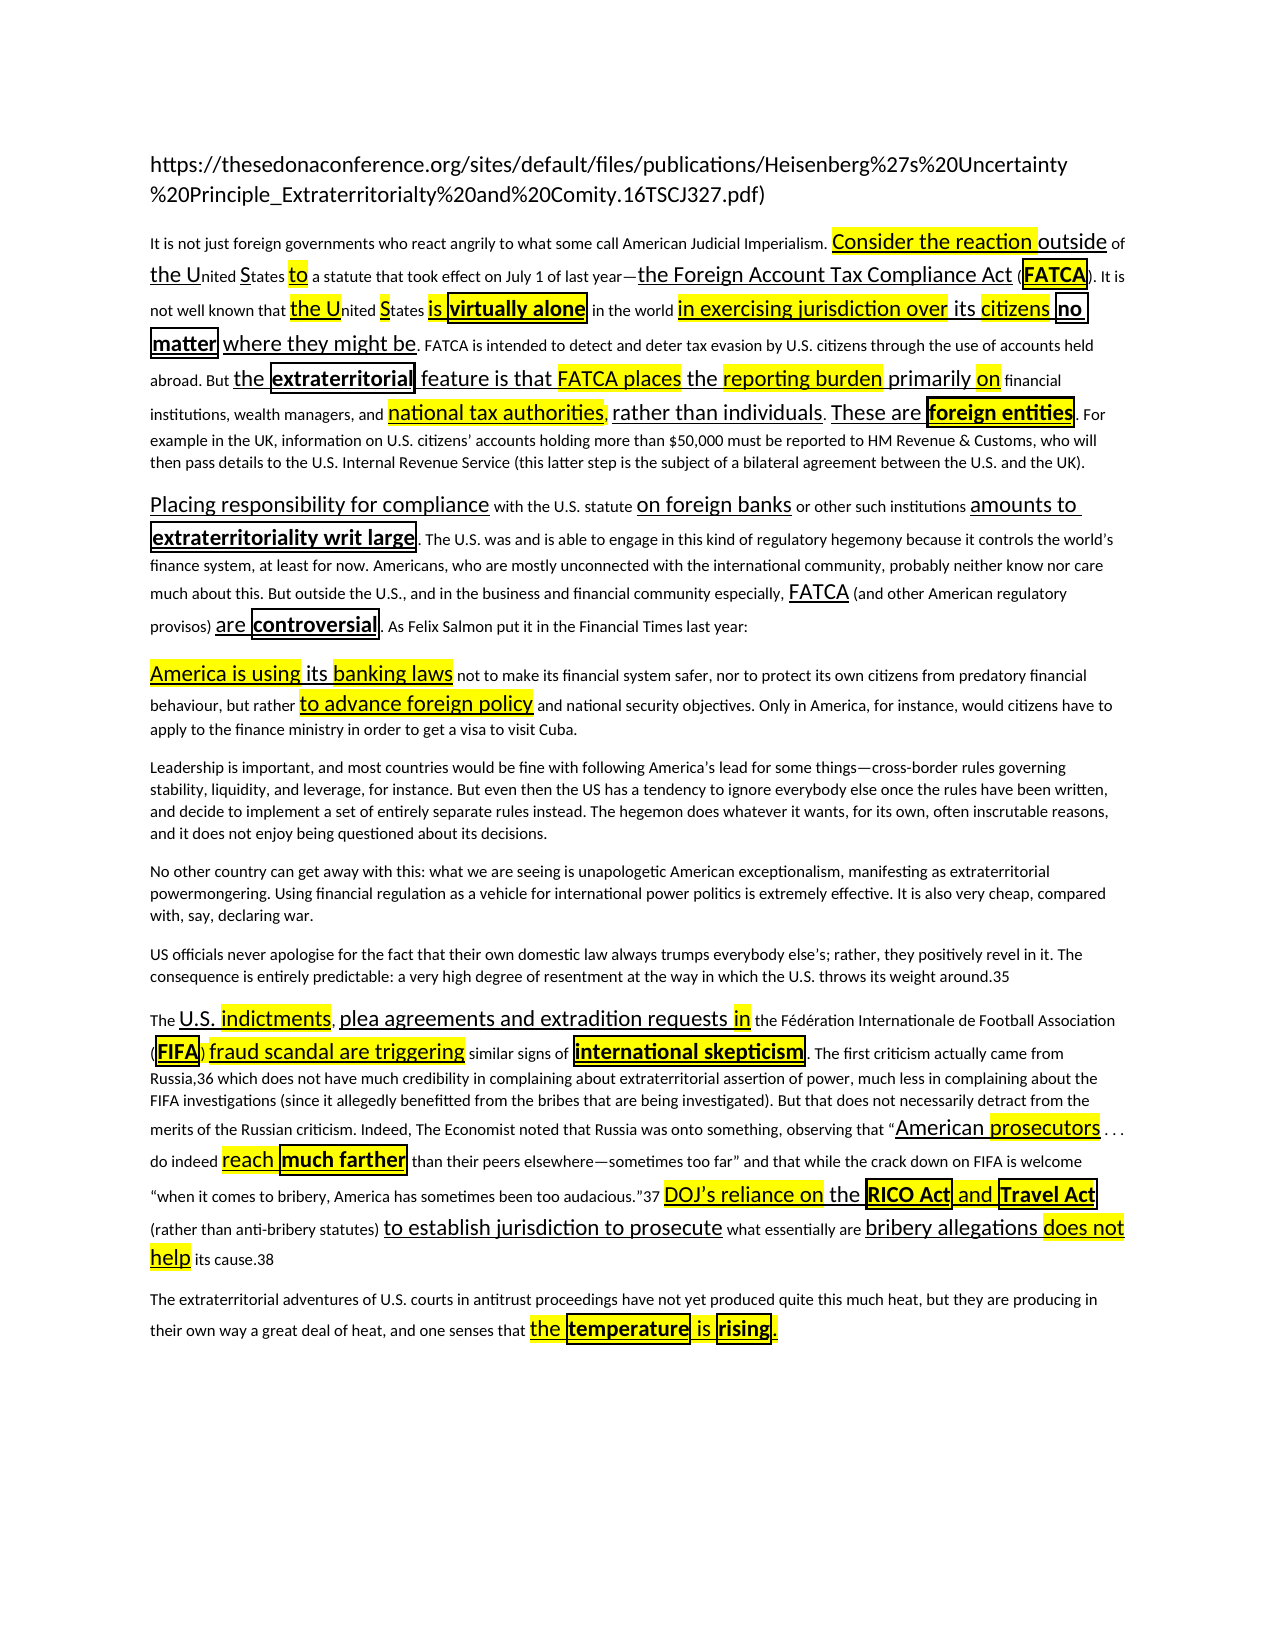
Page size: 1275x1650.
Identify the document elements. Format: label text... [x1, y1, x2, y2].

text No other country can get away with this: what we are seeing is unapologetic American exceptionalism, manifesting as extraterritorial powermongering. Using financial regulation as a vehicle for international power politics is extremely effective. It is also very cheap, compared with, say, declaring war. [150, 862, 1125, 926]
text It is not just foreign governments who react angrily to what some call American Judicial Imperialism. Consider the reaction outside of the United States to a statute that took effect on July 1 of last year—the Foreign Account Tax Compliance Act (FATCA). It is not well known that the United States is virtually alone in the world in exercising jurisdiction over its citizens no matter where they might be. FATCA is intended to detect and deter tax evasion by U.S. citizens through the use of accounts held abroad. But the extraterritorial feature is that FATCA places the reporting burden primarily on financial institutions, wealth managers, and national tax authorities, rather than individuals. These are foreign entities. For example in the UK, information on U.S. citizens’ accounts holding more than $50,000 must be reported to HM Revenue & Customs, who will then pass details to the U.S. Internal Revenue Service (this latter step is the subject of a bilateral agreement between the U.S. and the UK). [150, 227, 1125, 472]
text US officials never apologise for the fact that their own domestic law always trumps everybody else’s; rather, they positively revel in it. The consequence is entirely predictable: a very high degree of resentment at the way in which the U.S. throws its weight around.35 [150, 944, 1125, 986]
text Placing responsibility for compliance with the U.S. statute on foreign banks or other such institutions amounts to extraterritoriality writ large. The U.S. was and is able to engage in this kind of regulatory hegemony because it controls the world’s finance system, at least for now. Americans, who are mostly unconnected with the international community, probably neither know nor care much about this. But outside the U.S., and in the business and financial community especially, FATCA (and other American regulatory provisos) are controversial. As Felix Salmon put it in the Financial Times last year: [150, 491, 1125, 640]
text Leadership is important, and most countries would be fine with following America’s lead for some things—cross-border rules governing stability, liquidity, and leverage, for instance. But even then the US has a tendency to ignore everybody else once the rules have been written, and decide to implement a set of entirely separate rules instead. The hegemon does whatever it wants, for its own, often inscrutable reasons, and it does not enjoy being questioned about its decisions. [150, 757, 1125, 843]
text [150, 150, 1125, 208]
text America is using its banking laws not to make its financial system safer, nor to protect its own citizens from predatory financial behaviour, but rather to advance foreign policy and national security objectives. Only in America, for instance, would citizens have to apply to the finance ministry in order to get a visa to visit Cuba. [150, 659, 1125, 739]
text The extraterritorial adventures of U.S. courts in antitrust proceedings have not yet produced quite this much heat, but they are producing in their own way a great deal of heat, and one senses that the temperature is rising. [150, 1290, 1125, 1345]
text The U.S. indictments, plea agreements and extradition requests in the Fédération Internationale de Football Association (FIFA) fraud scandal are triggering similar signs of international skepticism. The first criticism actually came from Russia,36 which does not have much credibility in complaining about extraterritorial assertion of power, much less in complaining about the FIFA investigations (since it allegedly benefitted from the bribes that are being investigated). But that does not necessarily detract from the merits of the Russian criticism. Indeed, The Economist noted that Russia was onto something, observing that “American prosecutors . . . do indeed reach much farther than their peers elsewhere—sometimes too far” and that while the crack down on FIFA is welcome “when it comes to bribery, America has sometimes been too audacious.”37 DOJ’s reliance on the RICO Act and Travel Act (rather than anti-bribery statutes) to establish jurisdiction to prosecute what essentially are bribery allegations does not help its cause.38 [150, 1004, 1125, 1271]
